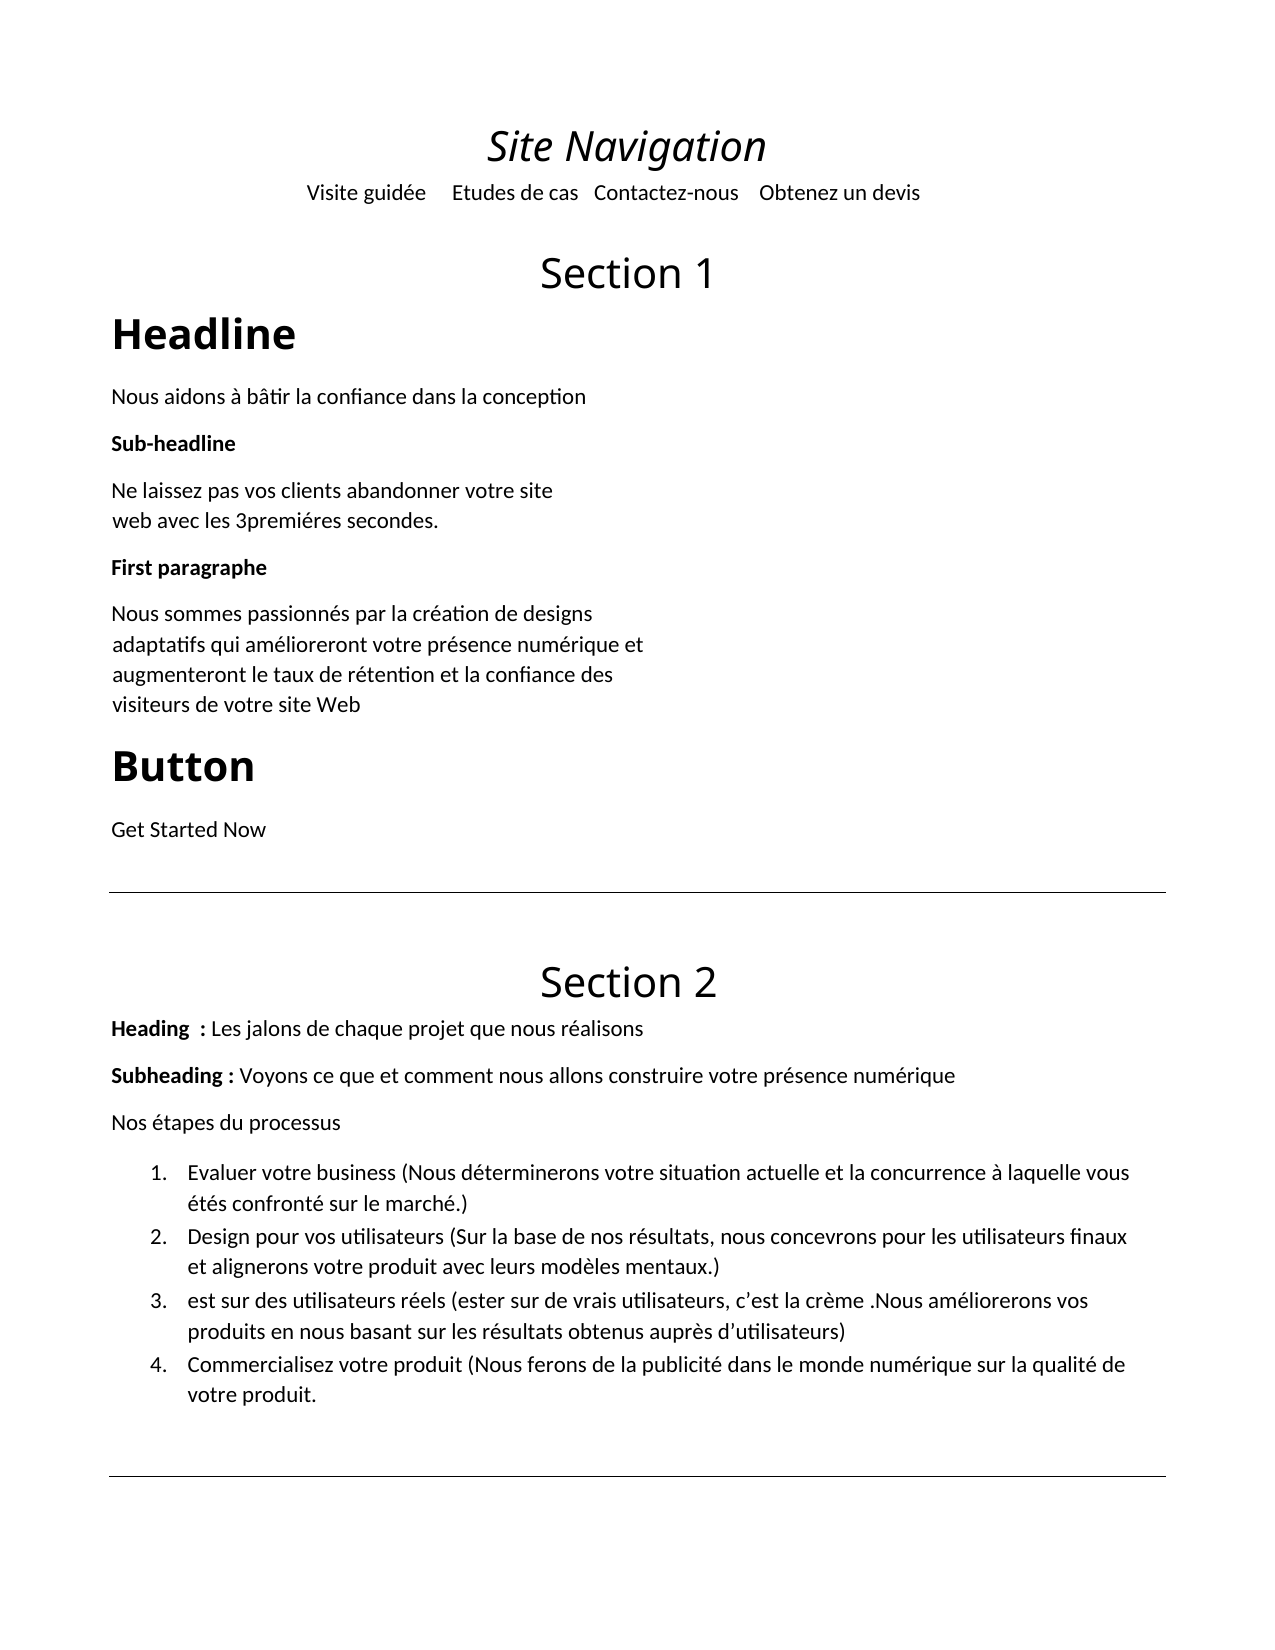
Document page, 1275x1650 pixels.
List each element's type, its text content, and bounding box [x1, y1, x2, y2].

text Nous sommes passionnés par la création de designs adaptatifs qui amélioreront votre présence numérique et augmenteront le taux de rétention et la confiance des visiteurs de votre site Web [111, 599, 644, 718]
text Ne laissez pas vos clients abandonner votre site web avec les 3premiéres secondes. [111, 476, 555, 534]
subtitle Button [111, 737, 1146, 794]
subtitle Sub-headline [111, 429, 1146, 457]
subtitle First paragraphe [111, 553, 1146, 581]
list est sur des utilisateurs réels (ester sur de vrais utilisateurs, c’est la crème .Nous améliorerons vos produits en nous basant sur les résultats obtenus auprès d’utilisateurs) [150, 1287, 1146, 1345]
list Design pour vos utilisateurs (Sur la base de nos résultats, nous concevrons pour les utilisateurs finaux et alignerons votre produit avec leurs modèles mentaux.) [150, 1222, 1146, 1281]
subtitle Headline [111, 305, 1146, 362]
list Evaluer votre business (Nous déterminerons votre situation actuelle et la concurrence à laquelle vous étés confronté sur le marché.) [150, 1158, 1146, 1217]
subtitle Section 2 [111, 953, 1146, 1010]
text Get Started Now [111, 815, 1146, 843]
text Site Navigation [112, 117, 1146, 174]
text Nos étapes du processus [111, 1108, 1146, 1136]
text Heading : Les jalons de chaque projet que nous réalisons [111, 1014, 1146, 1042]
text Subheading : Voyons ce que et comment nous allons construire votre présence numérique [111, 1061, 1146, 1089]
text Nous aidons à bâtir la confiance dans la conception [111, 382, 588, 411]
subtitle Section 1 [111, 243, 1146, 300]
text Visite guidée Etudes de cas Contactez-nous Obtenez un devis [111, 178, 1146, 207]
list Commercialisez votre produit (Nous ferons de la publicité dans le monde numérique sur la qualité de votre produit. [150, 1350, 1146, 1408]
